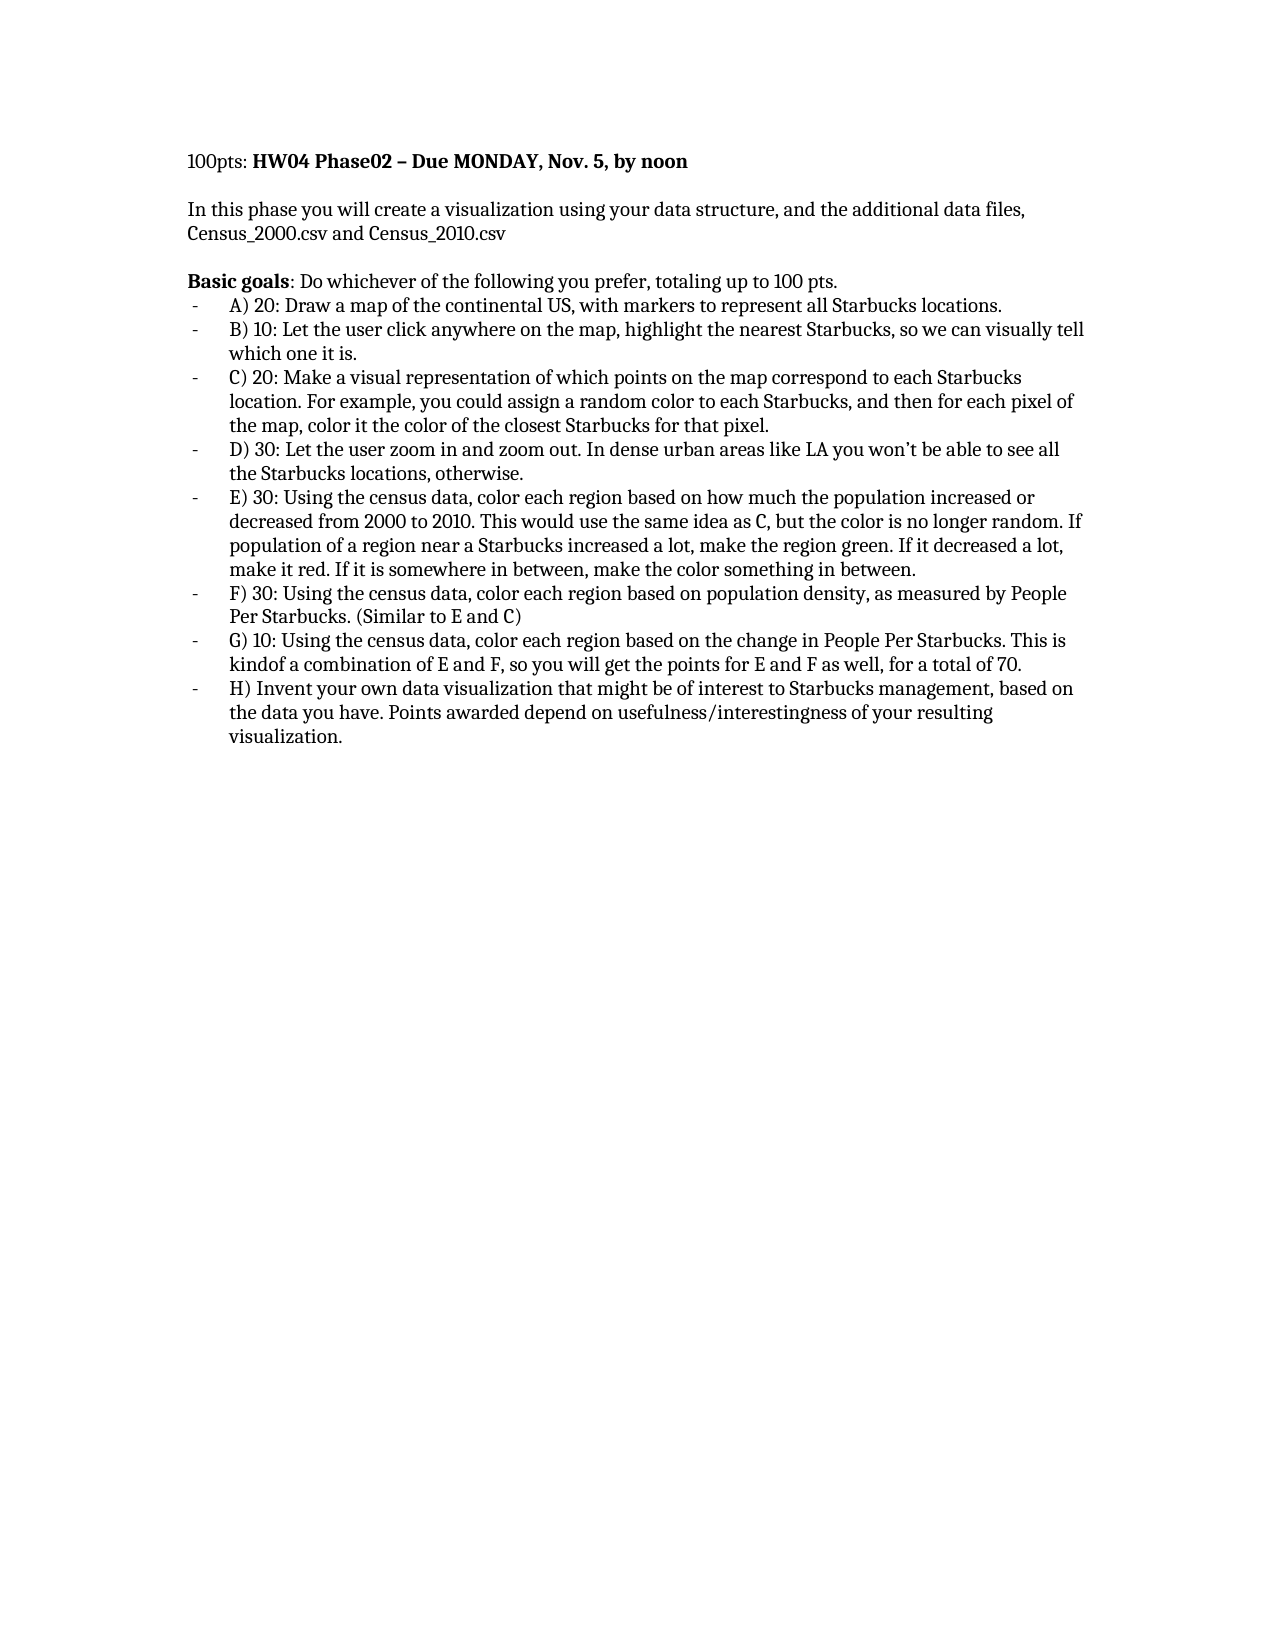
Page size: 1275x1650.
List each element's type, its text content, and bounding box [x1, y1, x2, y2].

list D) 30: Let the user zoom in and zoom out. In dense urban areas like LA you won’t be able to see all the Starbucks locations, otherwise. [192, 437, 1087, 485]
list G) 10: Using the census data, color each region based on the change in People Per Starbucks. This is kindof a combination of E and F, so you will get the points for E and F as well, for a total of 70. [192, 629, 1087, 677]
list A) 20: Draw a map of the continental US, with markers to represent all Starbucks locations. [192, 294, 1087, 318]
list E) 30: Using the census data, color each region based on how much the population increased or decreased from 2000 to 2010. This would use the same idea as C, but the color is no longer random. If population of a region near a Starbucks increased a lot, make the region green. If it decreased a lot, make it red. If it is somewhere in between, make the color something in between. [192, 485, 1087, 581]
text 100pts: HW04 Phase02 – Due MONDAY, Nov. 5, by noon [187, 150, 1087, 174]
list C) 20: Make a visual representation of which points on the map correspond to each Starbucks location. For example, you could assign a random color to each Starbucks, and then for each pixel of the map, color it the color of the closest Starbucks for that pixel. [192, 366, 1087, 437]
list F) 30: Using the census data, color each region based on population density, as measured by People Per Starbucks. (Similar to E and C) [192, 581, 1087, 629]
text In this phase you will create a visualization using your data structure, and the additional data files, Census_2000.csv and Census_2010.csv [187, 198, 1087, 246]
list B) 10: Let the user click anywhere on the map, highlight the nearest Starbucks, so we can visually tell which one it is. [192, 318, 1087, 366]
text Basic goals: Do whichever of the following you prefer, totaling up to 100 pts. [187, 270, 1087, 294]
list H) Invent your own data visualization that might be of interest to Starbucks management, based on the data you have. Points awarded depend on usefulness/interestingness of your resulting visualization. [192, 677, 1087, 749]
